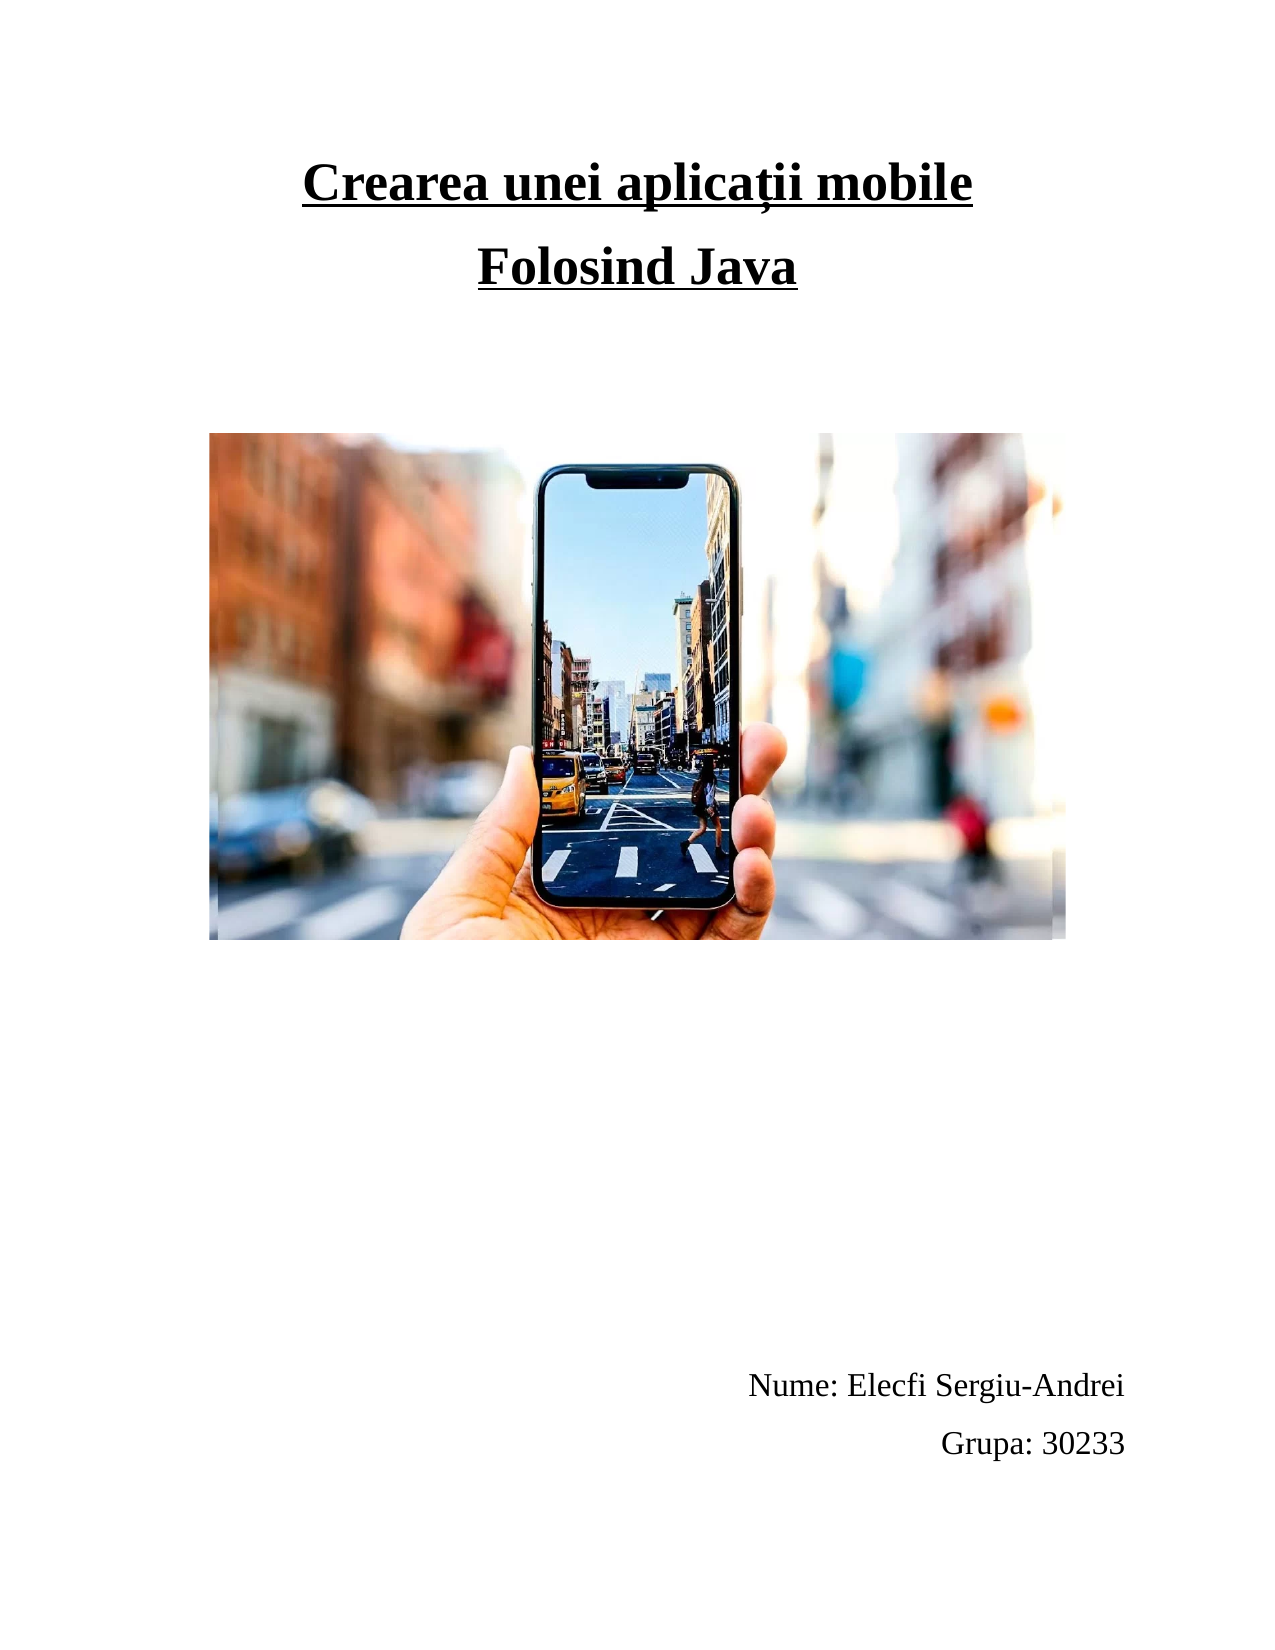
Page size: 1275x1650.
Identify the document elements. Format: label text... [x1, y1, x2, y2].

text Folosind Java [150, 234, 1125, 296]
text Grupa: 30233 [150, 1423, 1125, 1461]
picture [209, 433, 1066, 940]
text Nume: Elecfi Sergiu-Andrei [150, 1365, 1125, 1403]
text Crearea unei aplicații mobile [150, 150, 1125, 212]
